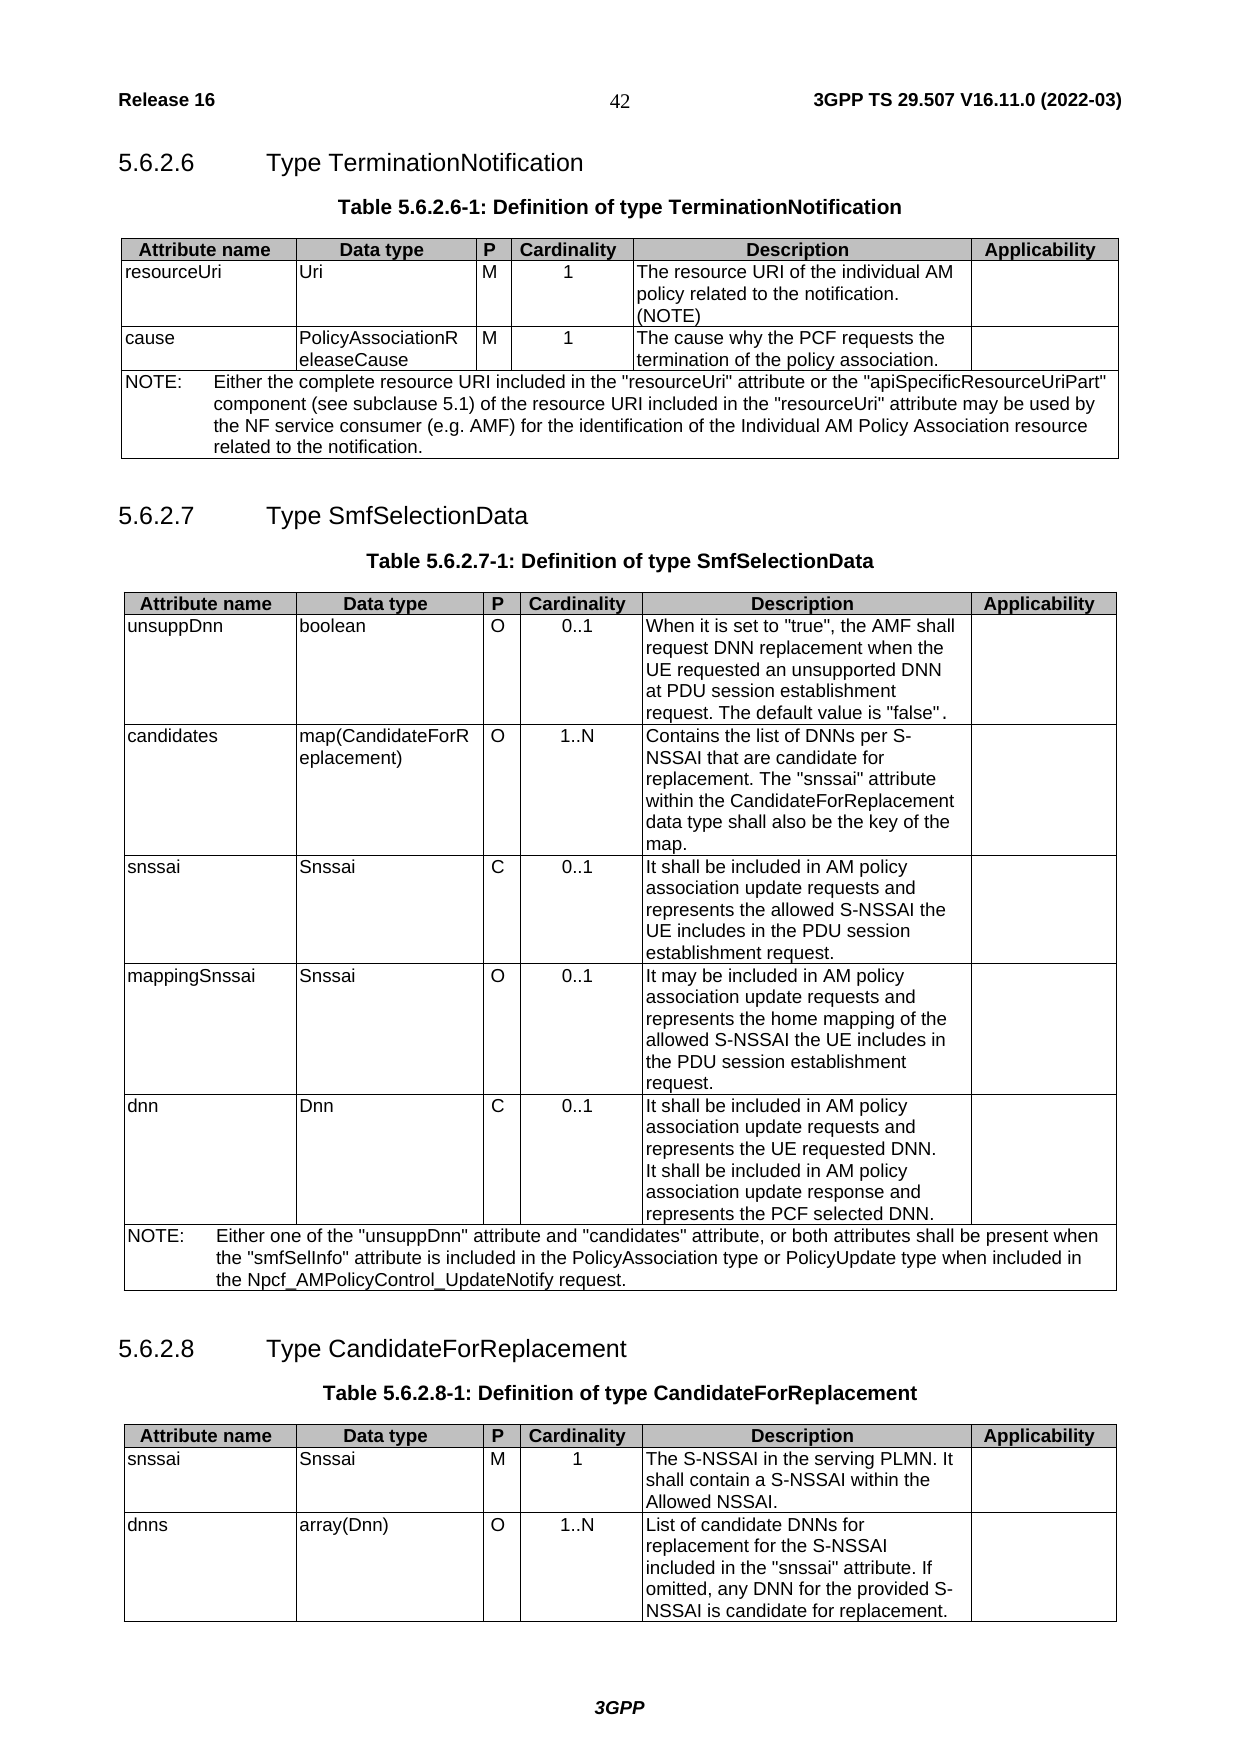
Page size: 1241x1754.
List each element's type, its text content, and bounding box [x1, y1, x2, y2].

table_cell [972, 1448, 1116, 1512]
table_header Cardinality [521, 1425, 642, 1447]
table_cell C [484, 1095, 520, 1224]
table_cell 0..1 [521, 964, 642, 1094]
table_cell O [484, 964, 520, 1094]
table_cell [972, 261, 1118, 326]
table_cell O [484, 615, 520, 724]
table_cell Contains the list of DNNs per S-NSSAI that are candidate for replacement. The "snssai" attribute within the CandidateForReplacement data type shall also be the key of the map. [643, 725, 971, 854]
table_header Attribute name [122, 239, 296, 260]
table_header Attribute name [125, 1425, 296, 1447]
table_cell snssai [125, 856, 296, 963]
table_cell M [484, 1448, 520, 1512]
table_cell PolicyAssociationReleaseCause [297, 327, 476, 370]
table_header Applicability [972, 593, 1116, 614]
table_header Data type [297, 239, 476, 260]
table_cell The S-NSSAI in the serving PLMN. It shall contain a S-NSSAI within the Allowed NSSAI. [643, 1448, 971, 1512]
table_cell It shall be included in AM policy association update requests and represents the allowed S-NSSAI the UE includes in the PDU session establishment request. [643, 856, 971, 963]
table_cell resourceUri [122, 261, 296, 326]
table_header Cardinality [512, 239, 633, 260]
table_cell M [477, 261, 511, 326]
subtitle 5.6.2.7 Type SmfSelectionData [118, 501, 1122, 530]
table_cell unsuppDnn [125, 615, 296, 724]
subtitle 5.6.2.8 Type CandidateForReplacement [118, 1334, 1122, 1362]
table_header Data type [297, 1425, 483, 1447]
table_cell mappingSnssai [125, 964, 296, 1094]
table_cell It shall be included in AM policy association update requests and represents the UE requested DNN. It shall be included in AM policy association update response and represents the PCF selected DNN. [643, 1095, 971, 1224]
table_cell NOTE: Either one of the "unsuppDnn" attribute and "candidates" attribute, or both attributes shall be present when the "smfSelInfo" attribute is included in the PolicyAssociation type or PolicyUpdate type when included in the Npcf_AMPolicyControl_UpdateNotify request. [125, 1225, 1116, 1290]
table_cell Snssai [297, 964, 483, 1094]
table_header Applicability [972, 1425, 1116, 1447]
table_cell The cause why the PCF requests the termination of the policy association. [634, 327, 971, 370]
table_header Applicability [972, 239, 1118, 260]
table_cell 0..1 [521, 615, 642, 724]
table_cell dnn [125, 1095, 296, 1224]
text Table 5.6.2.6-1: Definition of type TerminationNotification [118, 195, 1122, 219]
table_cell Snssai [297, 856, 483, 963]
table_cell snssai [125, 1448, 296, 1512]
table_header Description [643, 593, 971, 614]
table_cell 1..N [521, 725, 642, 854]
subtitle 5.6.2.6 Type TerminationNotification [118, 147, 1122, 176]
table_cell 1 [521, 1448, 642, 1512]
table_cell When it is set to "true", the AMF shall request DNN replacement when the UE requested an unsupported DNN at PDU session establishment request. The default value is "false". [643, 615, 971, 724]
table_cell Dnn [297, 1095, 483, 1224]
table_cell boolean [297, 615, 483, 724]
table_header Description [643, 1425, 971, 1447]
table_cell O [484, 1513, 520, 1621]
table_cell 1..N [521, 1513, 642, 1621]
table_cell [972, 725, 1116, 854]
table_cell C [484, 856, 520, 963]
table_cell It may be included in AM policy association update requests and represents the home mapping of the allowed S-NSSAI the UE includes in the PDU session establishment request. [643, 964, 971, 1094]
table_header P [484, 593, 520, 614]
table_header Attribute name [125, 593, 296, 614]
table_cell M [477, 327, 511, 370]
table_cell 0..1 [521, 856, 642, 963]
table_cell O [484, 725, 520, 854]
table_cell The resource URI of the individual AM policy related to the notification. (NOTE) [634, 261, 971, 326]
table_header P [484, 1425, 520, 1447]
table_header Data type [297, 593, 483, 614]
table_header Description [634, 239, 971, 260]
text Table 5.6.2.8-1: Definition of type CandidateForReplacement [118, 1381, 1122, 1405]
table_cell [972, 1513, 1116, 1621]
table_cell candidates [125, 725, 296, 854]
table_cell [972, 856, 1116, 963]
table_cell cause [122, 327, 296, 370]
table_cell [972, 615, 1116, 724]
table_cell Snssai [297, 1448, 483, 1512]
table_cell map(CandidateForReplacement) [297, 725, 483, 854]
table_cell 1 [512, 261, 633, 326]
table_cell [972, 327, 1118, 370]
table_header P [477, 239, 511, 260]
table_cell List of candidate DNNs for replacement for the S-NSSAI included in the "snssai" attribute. If omitted, any DNN for the provided S-NSSAI is candidate for replacement. [643, 1513, 971, 1621]
table_cell [972, 964, 1116, 1094]
table_cell [972, 1095, 1116, 1224]
text Table 5.6.2.7-1: Definition of type SmfSelectionData [118, 549, 1122, 573]
table_cell NOTE: Either the complete resource URI included in the "resourceUri" attribute or the "apiSpecificResourceUriPart" component (see subclause 5.1) of the resource URI included in the "resourceUri" attribute may be used by the NF service consumer (e.g. AMF) for the identification of the Individual AM Policy Association resource related to the notification. [122, 371, 1118, 457]
table_cell array(Dnn) [297, 1513, 483, 1621]
table_cell dnns [125, 1513, 296, 1621]
table_cell 0..1 [521, 1095, 642, 1224]
table_header Cardinality [521, 593, 642, 614]
table_cell 1 [512, 327, 633, 370]
table_cell Uri [297, 261, 476, 326]
